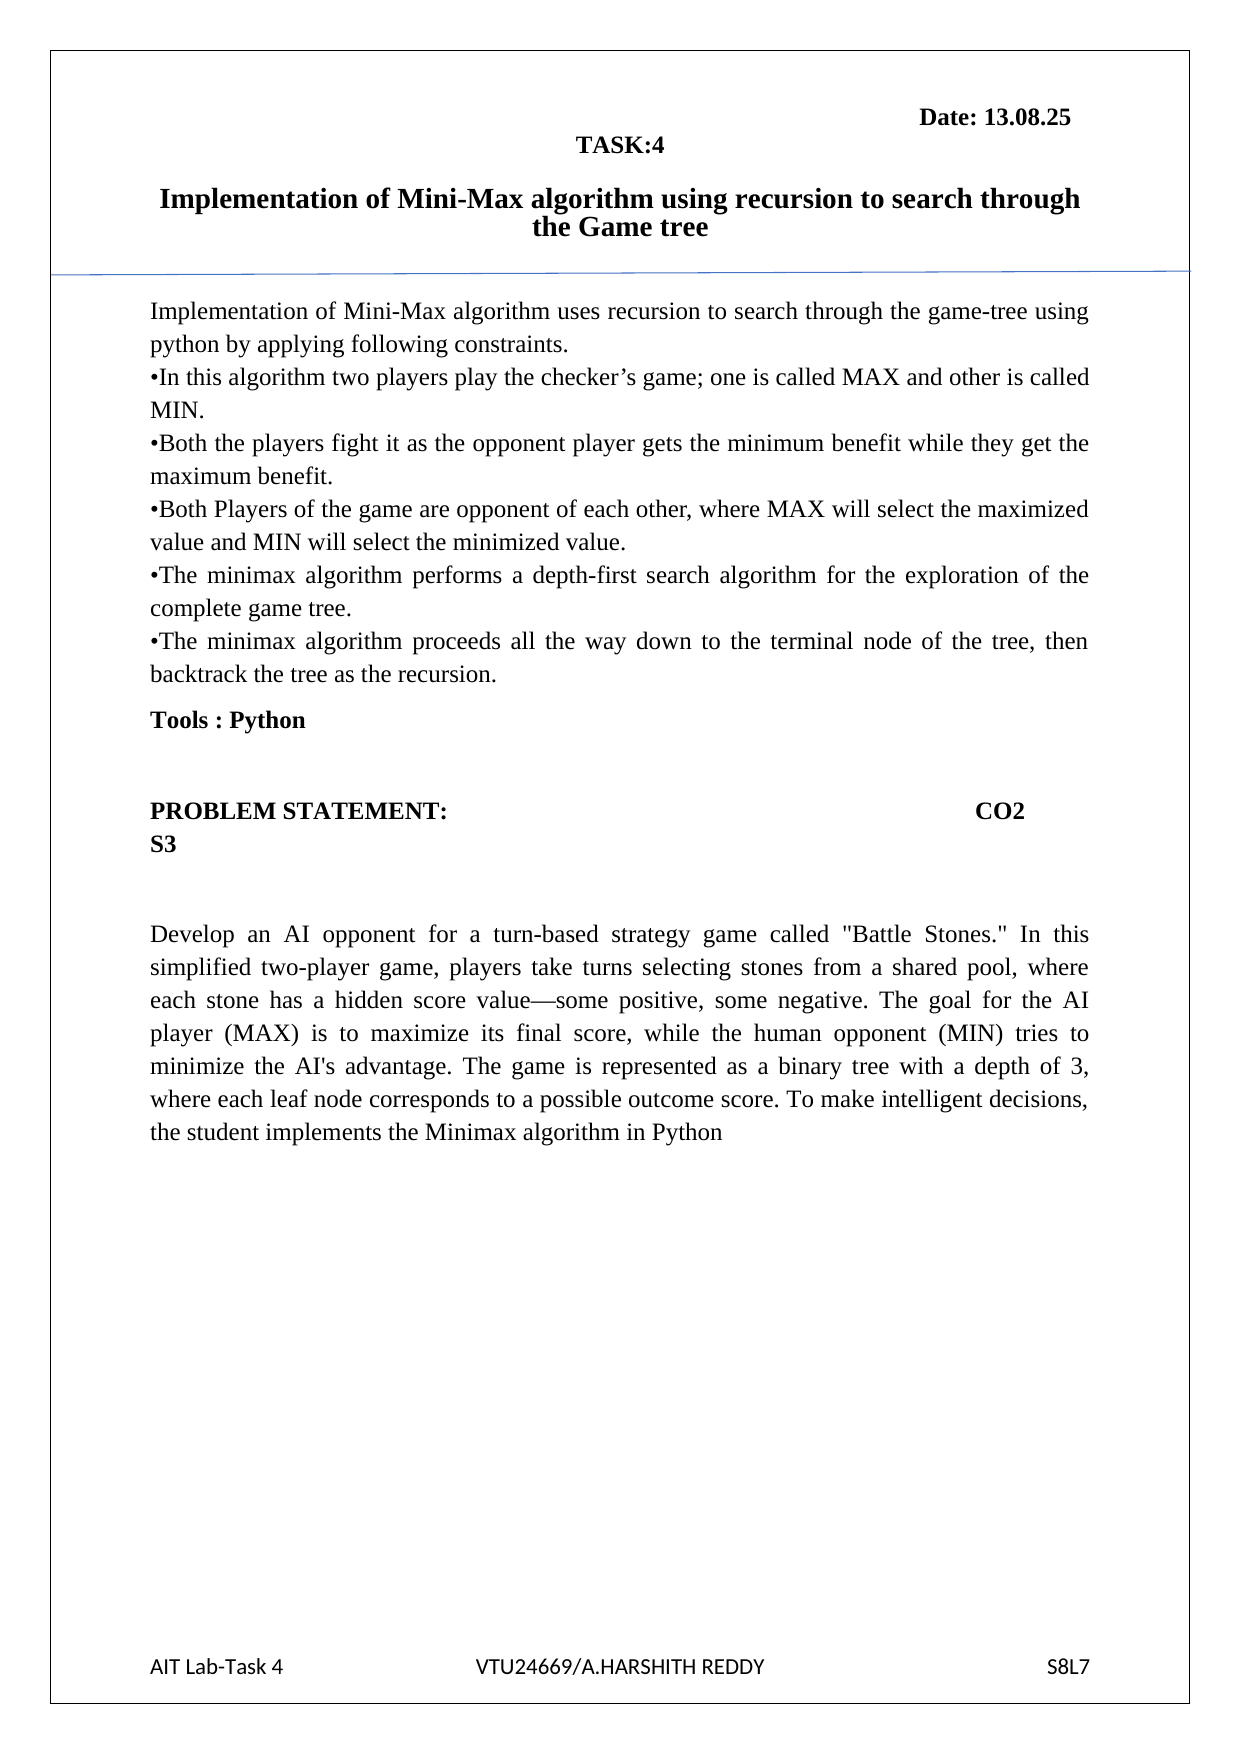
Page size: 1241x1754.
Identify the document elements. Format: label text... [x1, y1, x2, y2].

text •The minimax algorithm performs a depth-first search algorithm for the exploration of the complete game tree. [150, 560, 1090, 622]
text TASK:4 [150, 131, 1090, 159]
text Date: 13.08.25 [150, 103, 1090, 131]
text Implementation of Mini-Max algorithm uses recursion to search through the game-tree using python by applying following constraints. [150, 296, 1090, 358]
text PROBLEM STATEMENT: CO2 S3 [150, 796, 1090, 858]
text •Both the players fight it as the opponent player gets the minimum benefit while they get the maximum benefit. [150, 428, 1090, 490]
text •In this algorithm two players play the checker’s game; one is called MAX and other is called MIN. [150, 362, 1090, 424]
text Develop an AI opponent for a turn-based strategy game called "Battle Stones." In this simplified two-player game, players take turns selecting stones from a shared pool, where each stone has a hidden score value—some positive, some negative. The goal for the AI player (MAX) is to maximize its final score, while the human opponent (MIN) tries to minimize the AI's advantage. The game is represented as a binary tree with a depth of 3, where each leaf node corresponds to a possible outcome score. To make intelligent decisions, the student implements the Minimax algorithm in Python [150, 919, 1090, 1146]
text Implementation of Mini-Max algorithm using recursion to search through the Game tree [150, 187, 1090, 242]
text Tools : Python [150, 705, 1090, 733]
text •The minimax algorithm proceeds all the way down to the terminal node of the tree, then backtrack the tree as the recursion. [150, 626, 1090, 688]
text •Both Players of the game are opponent of each other, where MAX will select the maximized value and MIN will select the minimized value. [150, 494, 1090, 556]
